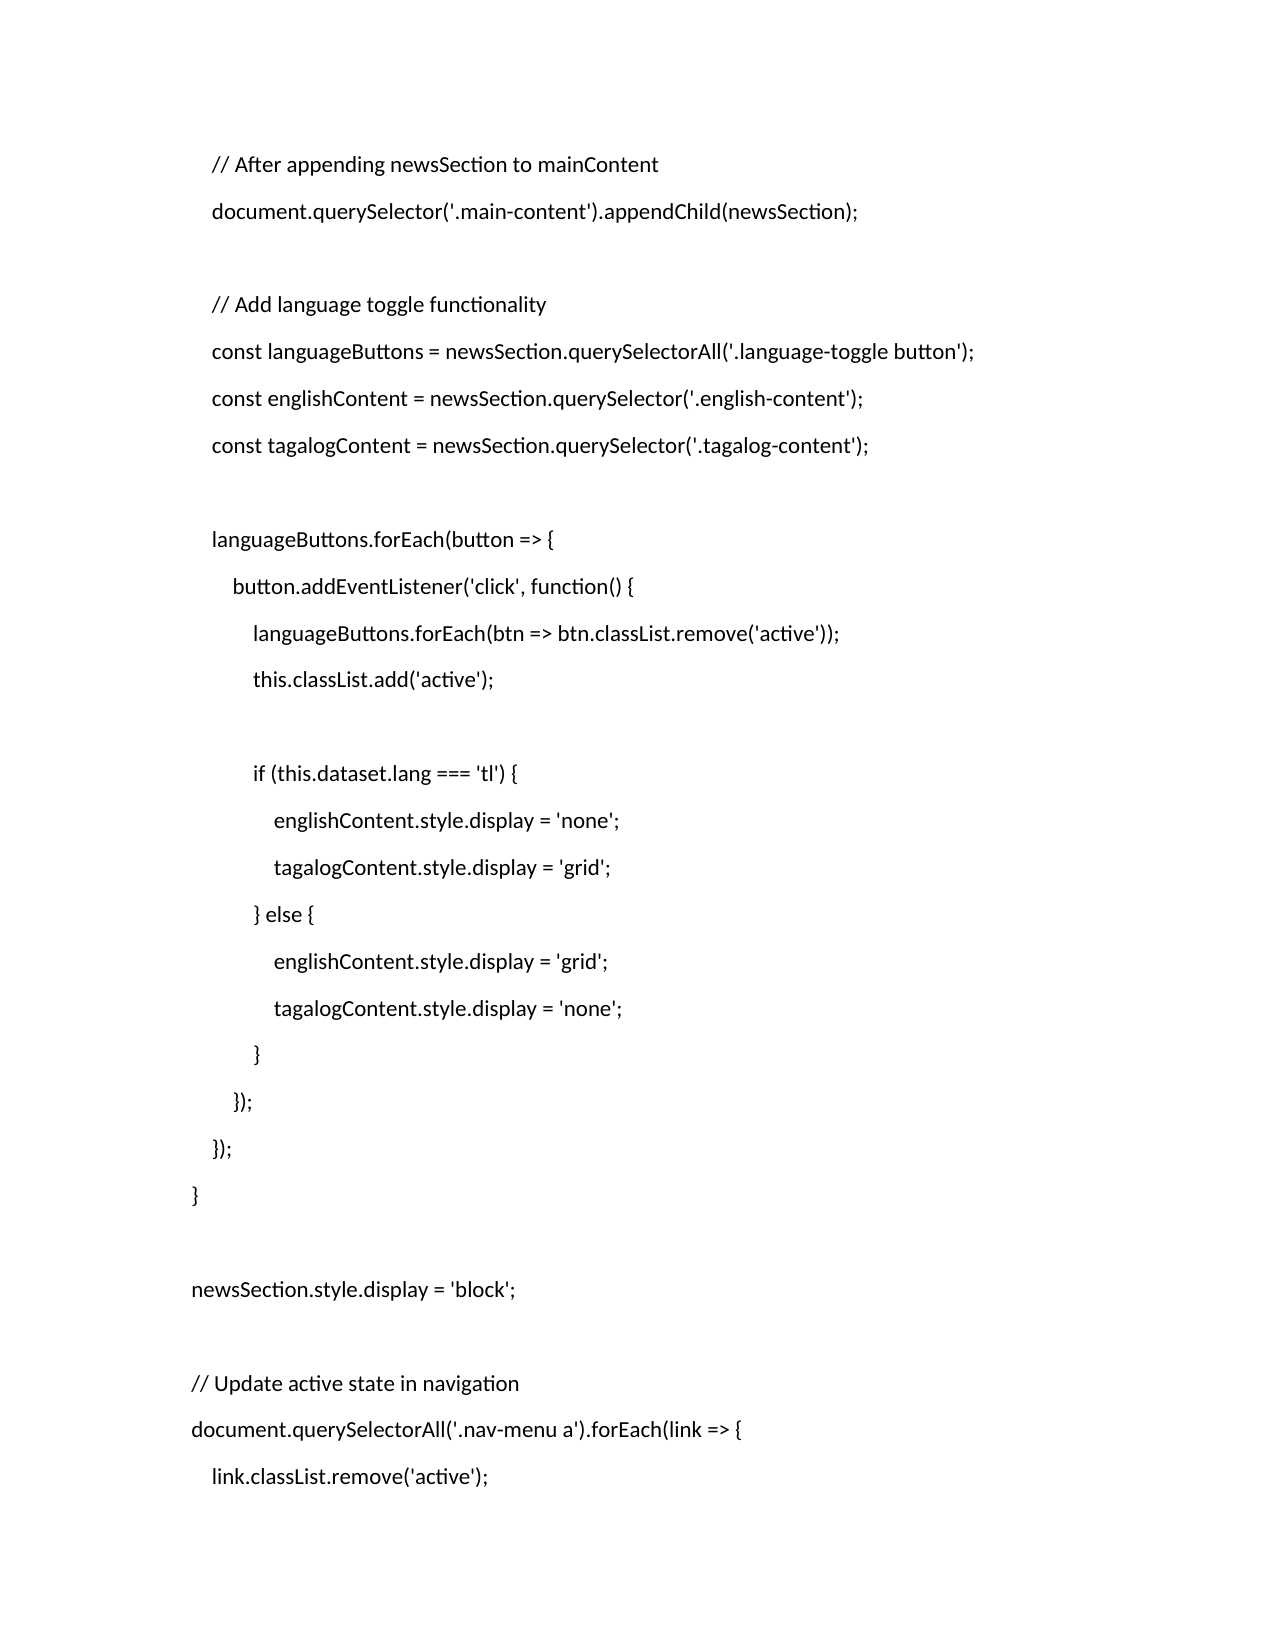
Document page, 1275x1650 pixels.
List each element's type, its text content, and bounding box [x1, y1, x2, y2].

text button.addEventListener('click', function() { [150, 572, 1125, 600]
text this.classList.add('active'); [150, 666, 1125, 694]
text languageButtons.forEach(btn => btn.classList.remove('active')); [150, 619, 1125, 647]
text } else { [150, 900, 1125, 928]
text tagalogContent.style.display = 'none'; [150, 994, 1125, 1022]
text }); [150, 1134, 1125, 1162]
text languageButtons.forEach(button => { [150, 525, 1125, 553]
text // After appending newsSection to mainContent [150, 150, 1125, 178]
text } [150, 1181, 1125, 1209]
text const languageButtons = newsSection.querySelectorAll('.language-toggle button'); [150, 337, 1125, 366]
text const tagalogContent = newsSection.querySelector('.tagalog-content'); [150, 431, 1125, 459]
text newsSection.style.display = 'block'; [150, 1275, 1125, 1303]
text // Add language toggle functionality [150, 291, 1125, 319]
text // Update active state in navigation [150, 1369, 1125, 1397]
text englishContent.style.display = 'none'; [150, 806, 1125, 834]
text englishContent.style.display = 'grid'; [150, 947, 1125, 975]
text }); [150, 1087, 1125, 1116]
text document.querySelectorAll('.nav-menu a').forEach(link => { [150, 1416, 1125, 1444]
text if (this.dataset.lang === 'tl') { [150, 759, 1125, 787]
text } [150, 1041, 1125, 1069]
text document.querySelector('.main-content').appendChild(newsSection); [150, 197, 1125, 225]
text link.classList.remove('active'); [150, 1462, 1125, 1491]
text const englishContent = newsSection.querySelector('.english-content'); [150, 384, 1125, 412]
text tagalogContent.style.display = 'grid'; [150, 853, 1125, 881]
